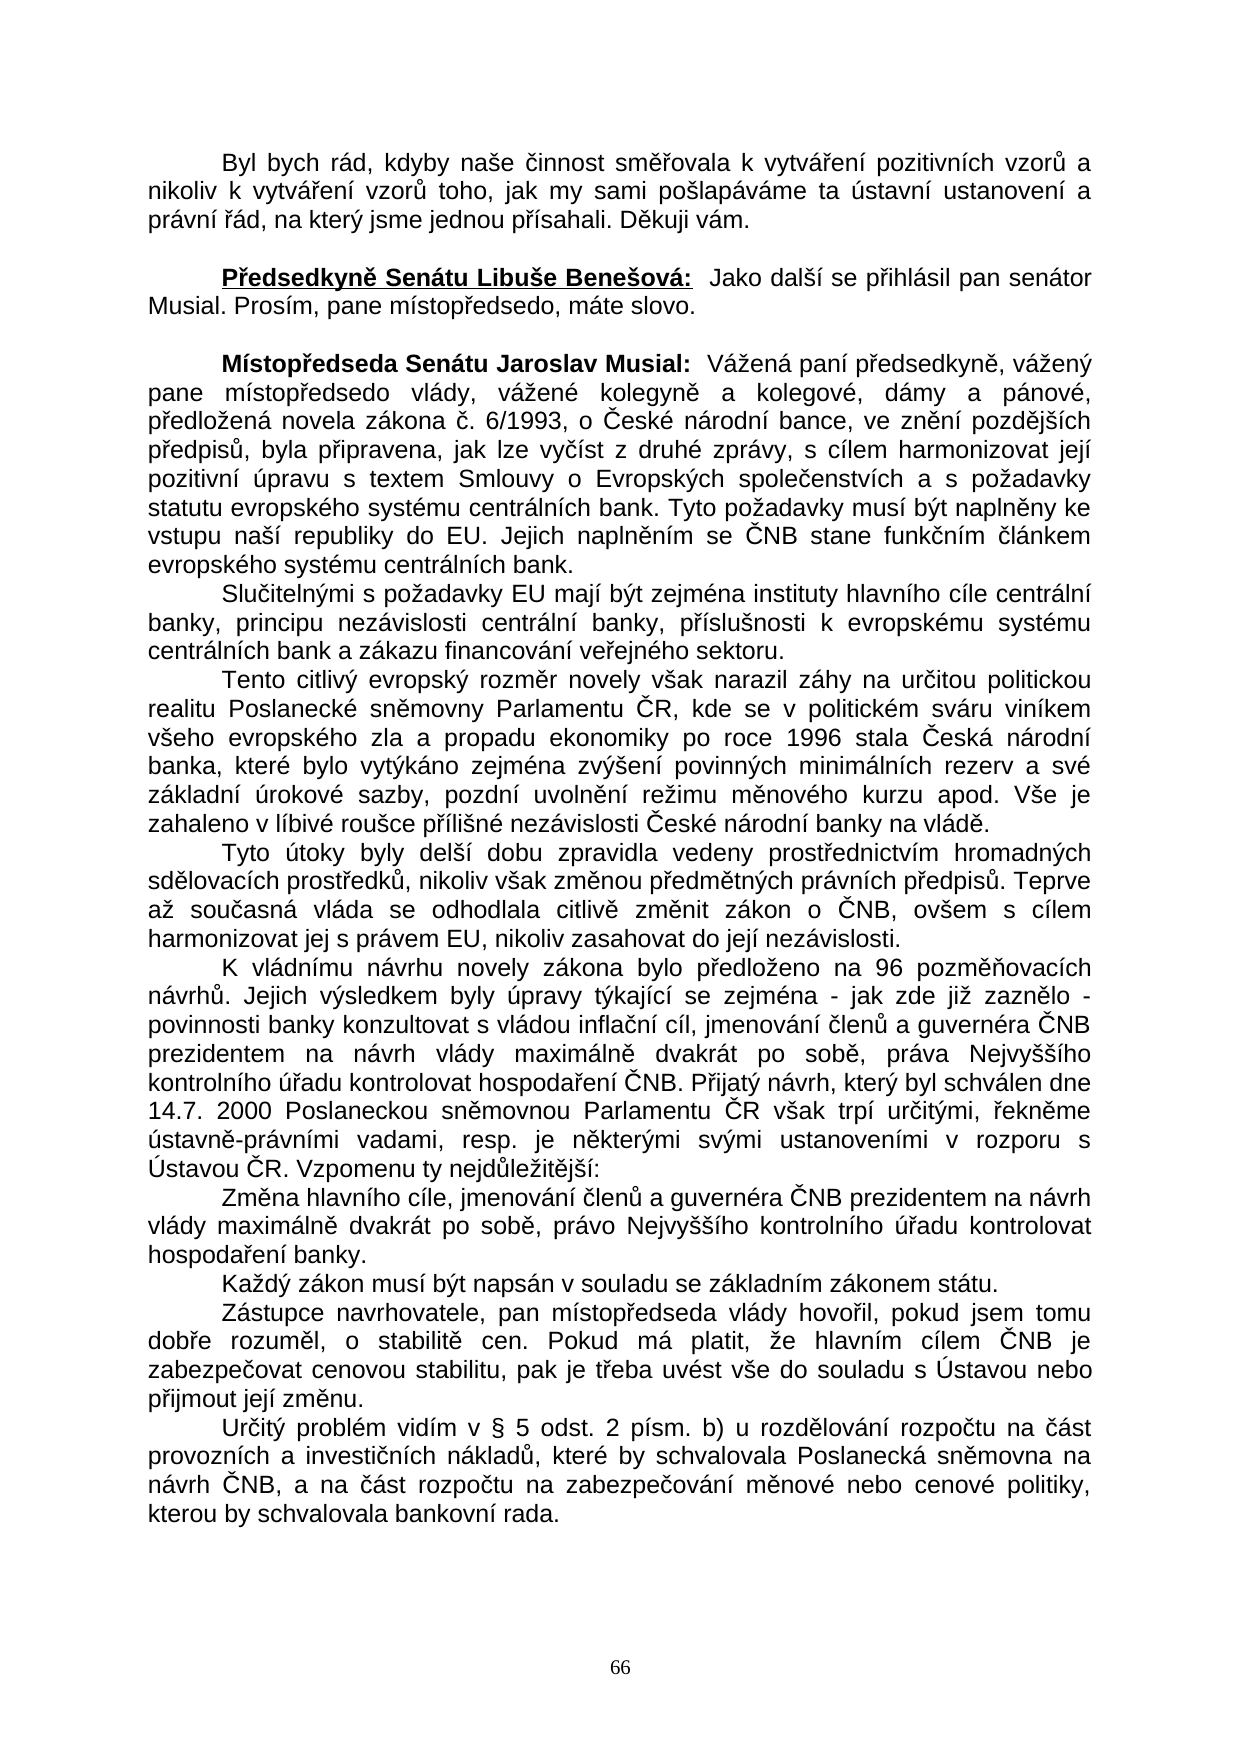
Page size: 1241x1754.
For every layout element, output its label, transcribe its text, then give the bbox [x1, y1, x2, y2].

text Místopředseda Senátu Jaroslav Musial: Vážená paní předsedkyně, vážený pane místopředsedo vlády, vážené kolegyně a kolegové, dámy a pánové, předložená novela zákona č. 6/1993, o České národní bance, ve znění pozdějších předpisů, byla připravena, jak lze vyčíst z druhé zprávy, s cílem harmonizovat její pozitivní úpravu s textem Smlouvy o Evropských společenstvích a s požadavky statutu evropského systému centrálních bank. Tyto požadavky musí být naplněny ke vstupu naší republiky do EU. Jejich naplněním se ČNB stane funkčním článkem evropského systému centrálních bank. [148, 349, 1093, 579]
text Každý zákon musí být napsán v souladu se základním zákonem státu. [148, 1269, 1093, 1298]
text Změna hlavního cíle, jmenování členů a guvernéra ČNB prezidentem na návrh vlády maximálně dvakrát po sobě, právo Nejvyššího kontrolního úřadu kontrolovat hospodaření banky. [148, 1183, 1093, 1269]
text Určitý problém vidím v § 5 odst. 2 písm. b) u rozdělování rozpočtu na část provozních a investičních nákladů, které by schvalovala Poslanecká sněmovna na návrh ČNB, a na část rozpočtu na zabezpečování měnové nebo cenové politiky, kterou by schvalovala bankovní rada. [148, 1413, 1093, 1528]
text K vládnímu návrhu novely zákona bylo předloženo na 96 pozměňovacích návrhů. Jejich výsledkem byly úpravy týkající se zejména - jak zde již zaznělo - povinnosti banky konzultovat s vládou inflační cíl, jmenování členů a guvernéra ČNB prezidentem na návrh vlády maximálně dvakrát po sobě, práva Nejvyššího kontrolního úřadu kontrolovat hospodaření ČNB. Přijatý návrh, který byl schválen dne 14.7. 2000 Poslaneckou sněmovnou Parlamentu ČR však trpí určitými, řekněme ústavně-právními vadami, resp. je některými svými ustanoveními v rozporu s Ústavou ČR. Vzpomenu ty nejdůležitější: [148, 953, 1093, 1183]
text Zástupce navrhovatele, pan místopředseda vlády hovořil, pokud jsem tomu dobře rozuměl, o stabilitě cen. Pokud má platit, že hlavním cílem ČNB je zabezpečovat cenovou stabilitu, pak je třeba uvést vše do souladu s Ústavou nebo přijmout její změnu. [148, 1298, 1093, 1413]
text Tento citlivý evropský rozměr novely však narazil záhy na určitou politickou realitu Poslanecké sněmovny Parlamentu ČR, kde se v politickém sváru viníkem všeho evropského zla a propadu ekonomiky po roce 1996 stala Česká národní banka, které bylo vytýkáno zejména zvýšení povinných minimálních rezerv a své základní úrokové sazby, pozdní uvolnění režimu měnového kurzu apod. Vše je zahaleno v líbivé roušce přílišné nezávislosti České národní banky na vládě. [148, 665, 1093, 838]
text Slučitelnými s požadavky EU mají být zejména instituty hlavního cíle centrální banky, principu nezávislosti centrální banky, příslušnosti k evropskému systému centrálních bank a zákazu financování veřejného sektoru. [148, 579, 1093, 665]
text Tyto útoky byly delší dobu zpravidla vedeny prostřednictvím hromadných sdělovacích prostředků, nikoliv však změnou předmětných právních předpisů. Teprve až současná vláda se odhodlala citlivě změnit zákon o ČNB, ovšem s cílem harmonizovat jej s právem EU, nikoliv zasahovat do její nezávislosti. [148, 838, 1093, 953]
text Předsedkyně Senátu Libuše Benešová: Jako další se přihlásil pan senátor Musial. Prosím, pane místopředsedo, máte slovo. [148, 263, 1093, 320]
text Byl bych rád, kdyby naše činnost směřovala k vytváření pozitivních vzorů a nikoliv k vytváření vzorů toho, jak my sami pošlapáváme ta ústavní ustanovení a právní řád, na který jsme jednou přísahali. Děkuji vám. [148, 148, 1093, 234]
